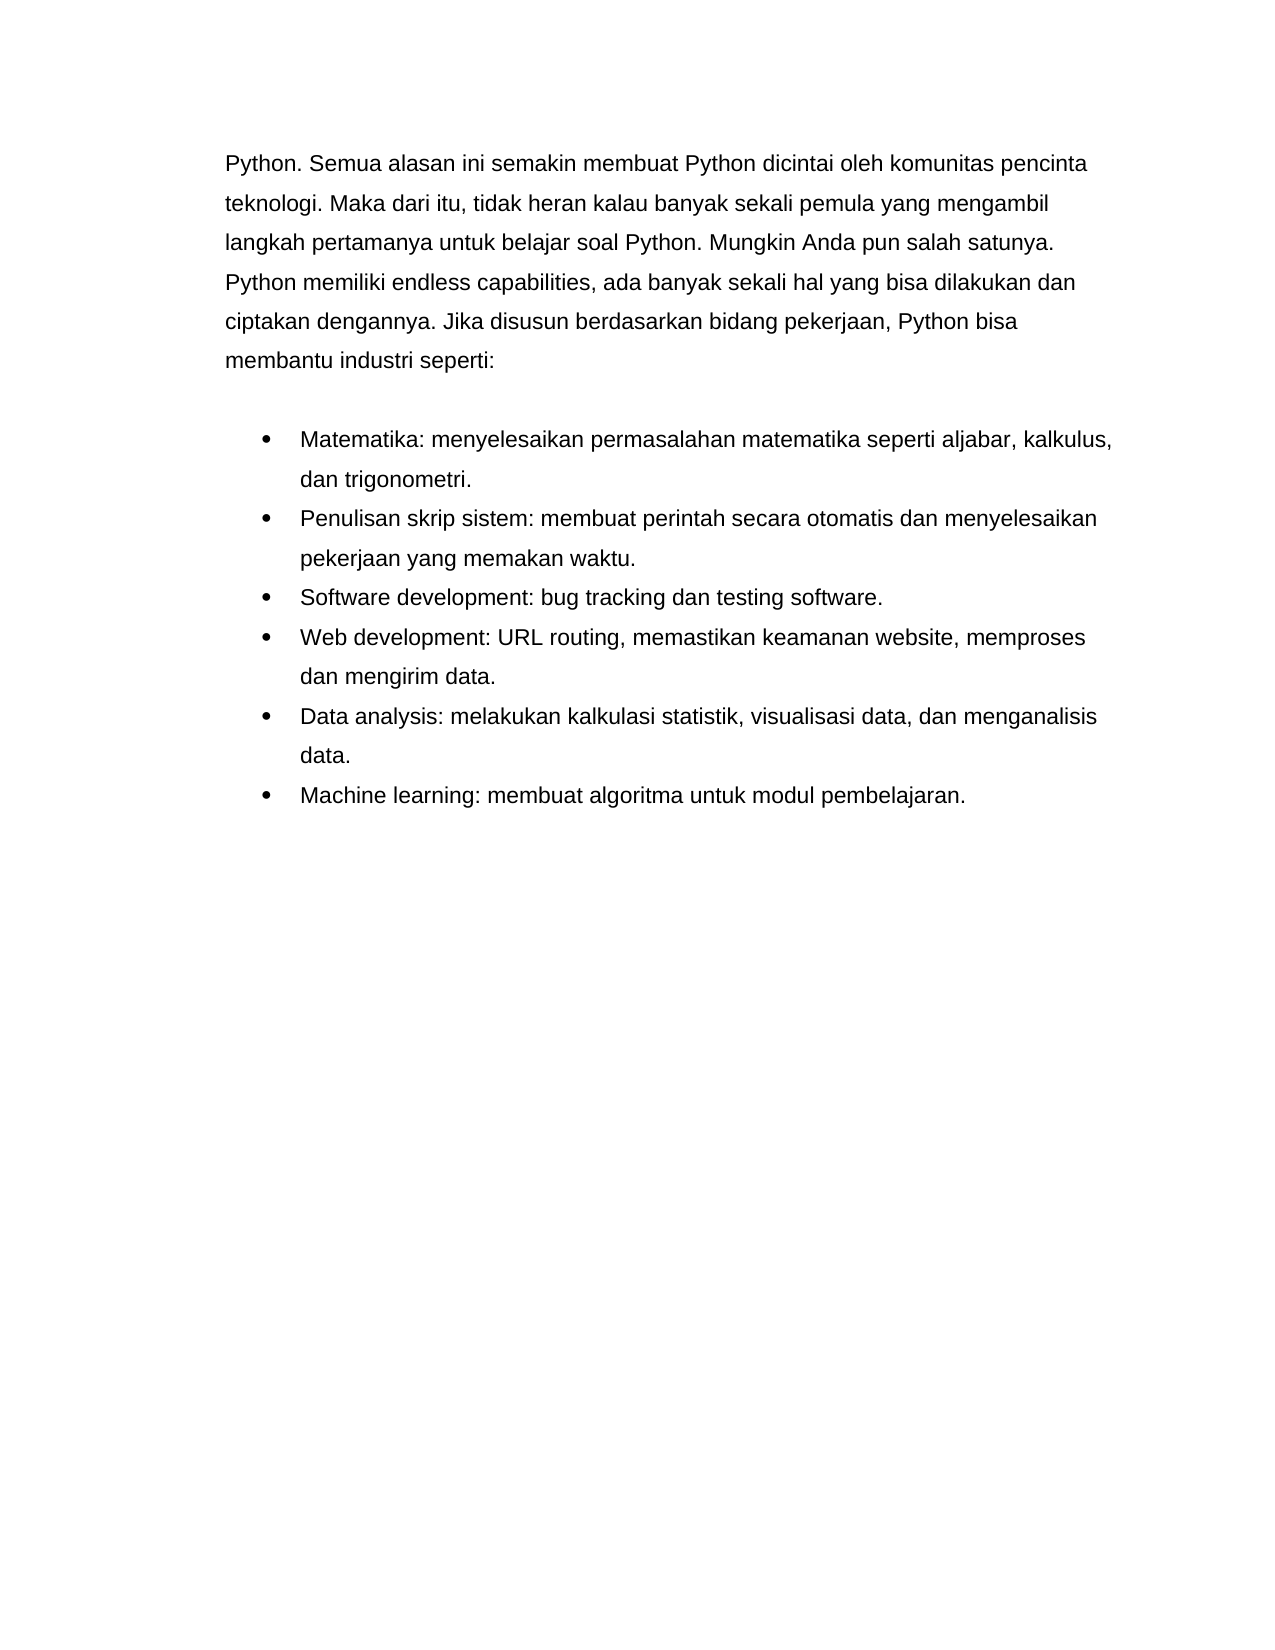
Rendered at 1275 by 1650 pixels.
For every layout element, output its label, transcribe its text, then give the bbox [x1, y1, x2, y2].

list Machine learning: membuat algoritma untuk modul pembelajaran. [262, 782, 1125, 808]
list Penulisan skrip sistem: membuat perintah secara otomatis dan menyelesaikan pekerjaan yang memakan waktu. [262, 505, 1125, 571]
list Matematika: menyelesaikan permasalahan matematika seperti aljabar, kalkulus, dan trigonometri. [262, 426, 1125, 492]
list Data analysis: melakukan kalkulasi statistik, visualisasi data, dan menganalisis data. [262, 703, 1125, 768]
list Python memiliki endless capabilities, ada banyak sekali hal yang bisa dilakukan dan ciptakan dengannya. Jika disusun berdasarkan bidang pekerjaan, Python bisa membantu industri seperti: [225, 268, 1125, 374]
list Web development: URL routing, memastikan keamanan website, memproses dan mengirim data. [262, 624, 1125, 689]
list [225, 150, 1125, 255]
list Software development: bug tracking dan testing software. [262, 584, 1125, 611]
